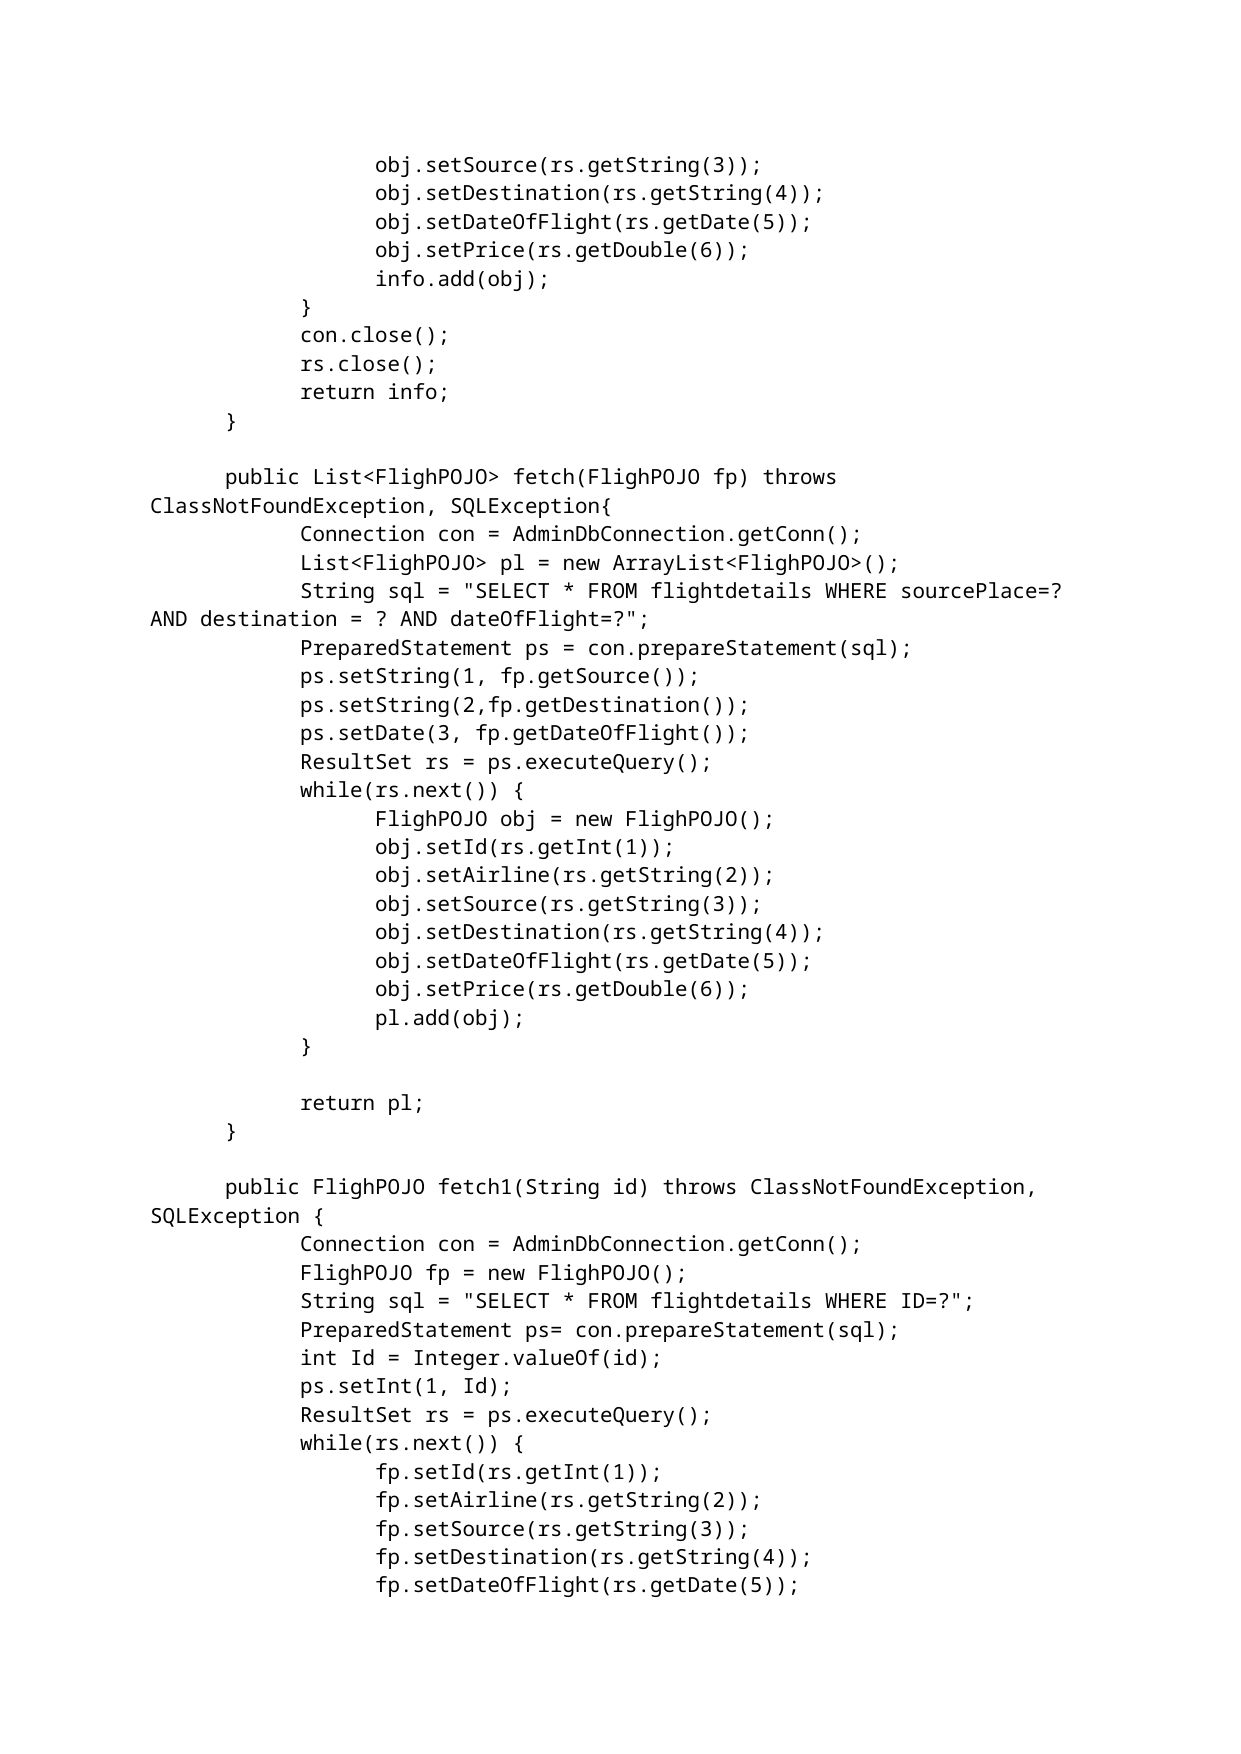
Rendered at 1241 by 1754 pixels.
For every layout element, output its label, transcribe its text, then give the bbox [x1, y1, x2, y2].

text return pl; [150, 1088, 1090, 1116]
text obj.setDateOfFlight(rs.getDate(5)); [150, 207, 1090, 235]
text } [150, 406, 1090, 434]
text obj.setDestination(rs.getString(4)); [150, 917, 1090, 946]
text public List<FlighPOJO> fetch(FlighPOJO fp) throws ClassNotFoundException, SQLException{ [150, 462, 1090, 519]
text info.add(obj); [150, 264, 1090, 292]
text obj.setSource(rs.getString(3)); [150, 150, 1090, 178]
text PreparedStatement ps= con.prepareStatement(sql); [150, 1315, 1090, 1343]
text List<FlighPOJO> pl = new ArrayList<FlighPOJO>(); [150, 548, 1090, 576]
text pl.add(obj); [150, 1003, 1090, 1031]
text ResultSet rs = ps.executeQuery(); [150, 747, 1090, 775]
text String sql = "SELECT * FROM flightdetails WHERE sourcePlace=? AND destination = ? AND dateOfFlight=?"; [150, 576, 1090, 633]
text } [150, 292, 1090, 321]
text obj.setDateOfFlight(rs.getDate(5)); [150, 946, 1090, 974]
text obj.setId(rs.getInt(1)); [150, 832, 1090, 861]
text while(rs.next()) { [150, 775, 1090, 804]
text obj.setSource(rs.getString(3)); [150, 889, 1090, 917]
text while(rs.next()) { [150, 1428, 1090, 1457]
text String sql = "SELECT * FROM flightdetails WHERE ID=?"; [150, 1286, 1090, 1315]
text fp.setId(rs.getInt(1)); [150, 1457, 1090, 1485]
text ps.setString(2,fp.getDestination()); [150, 690, 1090, 718]
text fp.setDestination(rs.getString(4)); [150, 1542, 1090, 1571]
text Connection con = AdminDbConnection.getConn(); [150, 1229, 1090, 1258]
text obj.setDestination(rs.getString(4)); [150, 178, 1090, 207]
text FlighPOJO obj = new FlighPOJO(); [150, 804, 1090, 832]
text obj.setPrice(rs.getDouble(6)); [150, 235, 1090, 264]
text fp.setSource(rs.getString(3)); [150, 1514, 1090, 1542]
text ps.setInt(1, Id); [150, 1372, 1090, 1400]
text fp.setDateOfFlight(rs.getDate(5)); [150, 1571, 1090, 1599]
text int Id = Integer.valueOf(id); [150, 1343, 1090, 1372]
text con.close(); [150, 321, 1090, 349]
text ResultSet rs = ps.executeQuery(); [150, 1400, 1090, 1428]
text PreparedStatement ps = con.prepareStatement(sql); [150, 633, 1090, 661]
text obj.setPrice(rs.getDouble(6)); [150, 974, 1090, 1003]
text ps.setString(1, fp.getSource()); [150, 661, 1090, 690]
text obj.setAirline(rs.getString(2)); [150, 861, 1090, 889]
text } [150, 1116, 1090, 1144]
text return info; [150, 377, 1090, 406]
text Connection con = AdminDbConnection.getConn(); [150, 519, 1090, 548]
text public FlighPOJO fetch1(String id) throws ClassNotFoundException, SQLException { [150, 1172, 1090, 1229]
text rs.close(); [150, 349, 1090, 377]
text ps.setDate(3, fp.getDateOfFlight()); [150, 718, 1090, 747]
text FlighPOJO fp = new FlighPOJO(); [150, 1258, 1090, 1286]
text } [150, 1031, 1090, 1059]
text fp.setAirline(rs.getString(2)); [150, 1485, 1090, 1514]
